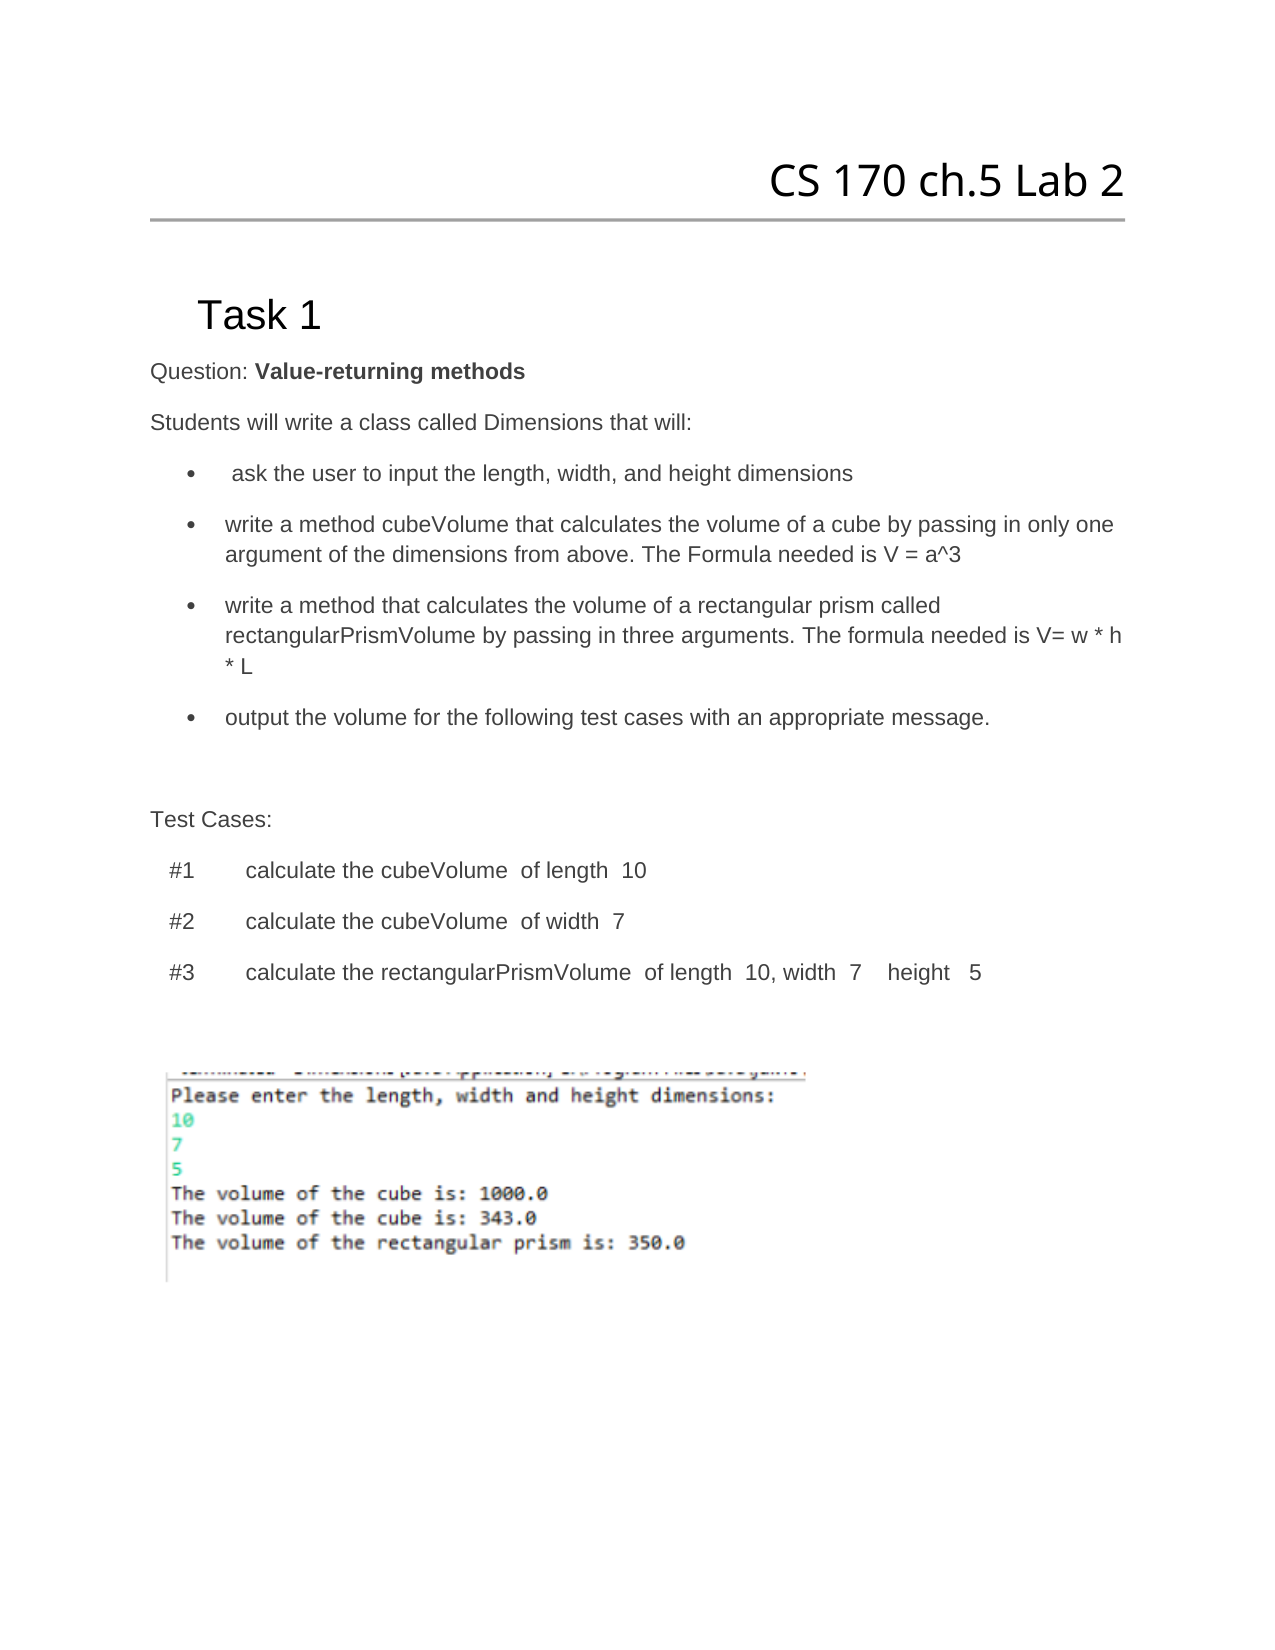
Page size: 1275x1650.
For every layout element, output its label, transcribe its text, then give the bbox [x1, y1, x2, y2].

list write a method cubeVolume that calculates the volume of a cube by passing in only one argument of the dimensions from above. The Formula needed is V = a^3 [187, 511, 1125, 568]
text #2 calculate the cubeVolume of width 7 [150, 908, 1125, 934]
text #1 calculate the cubeVolume of length 10 [150, 857, 1125, 883]
picture [150, 1071, 835, 1296]
list write a method that calculates the volume of a rectangular prism called rectangularPrismVolume by passing in three arguments. The formula needed is V= w * h * L [187, 592, 1125, 679]
text Test Cases: [150, 806, 1125, 832]
text Students will write a class called Dimensions that will: [150, 409, 1125, 435]
title CS 170 ch.5 Lab 2 [150, 150, 1125, 209]
list output the volume for the following test cases with an appropriate message. [187, 704, 1125, 730]
subtitle Task 1 [197, 290, 1125, 338]
text Question: Value-returning methods [150, 358, 1125, 384]
list ask the user to input the length, width, and height dimensions [187, 460, 1125, 486]
text #3 calculate the rectangularPrismVolume of length 10, width 7 height 5 [150, 959, 1125, 985]
